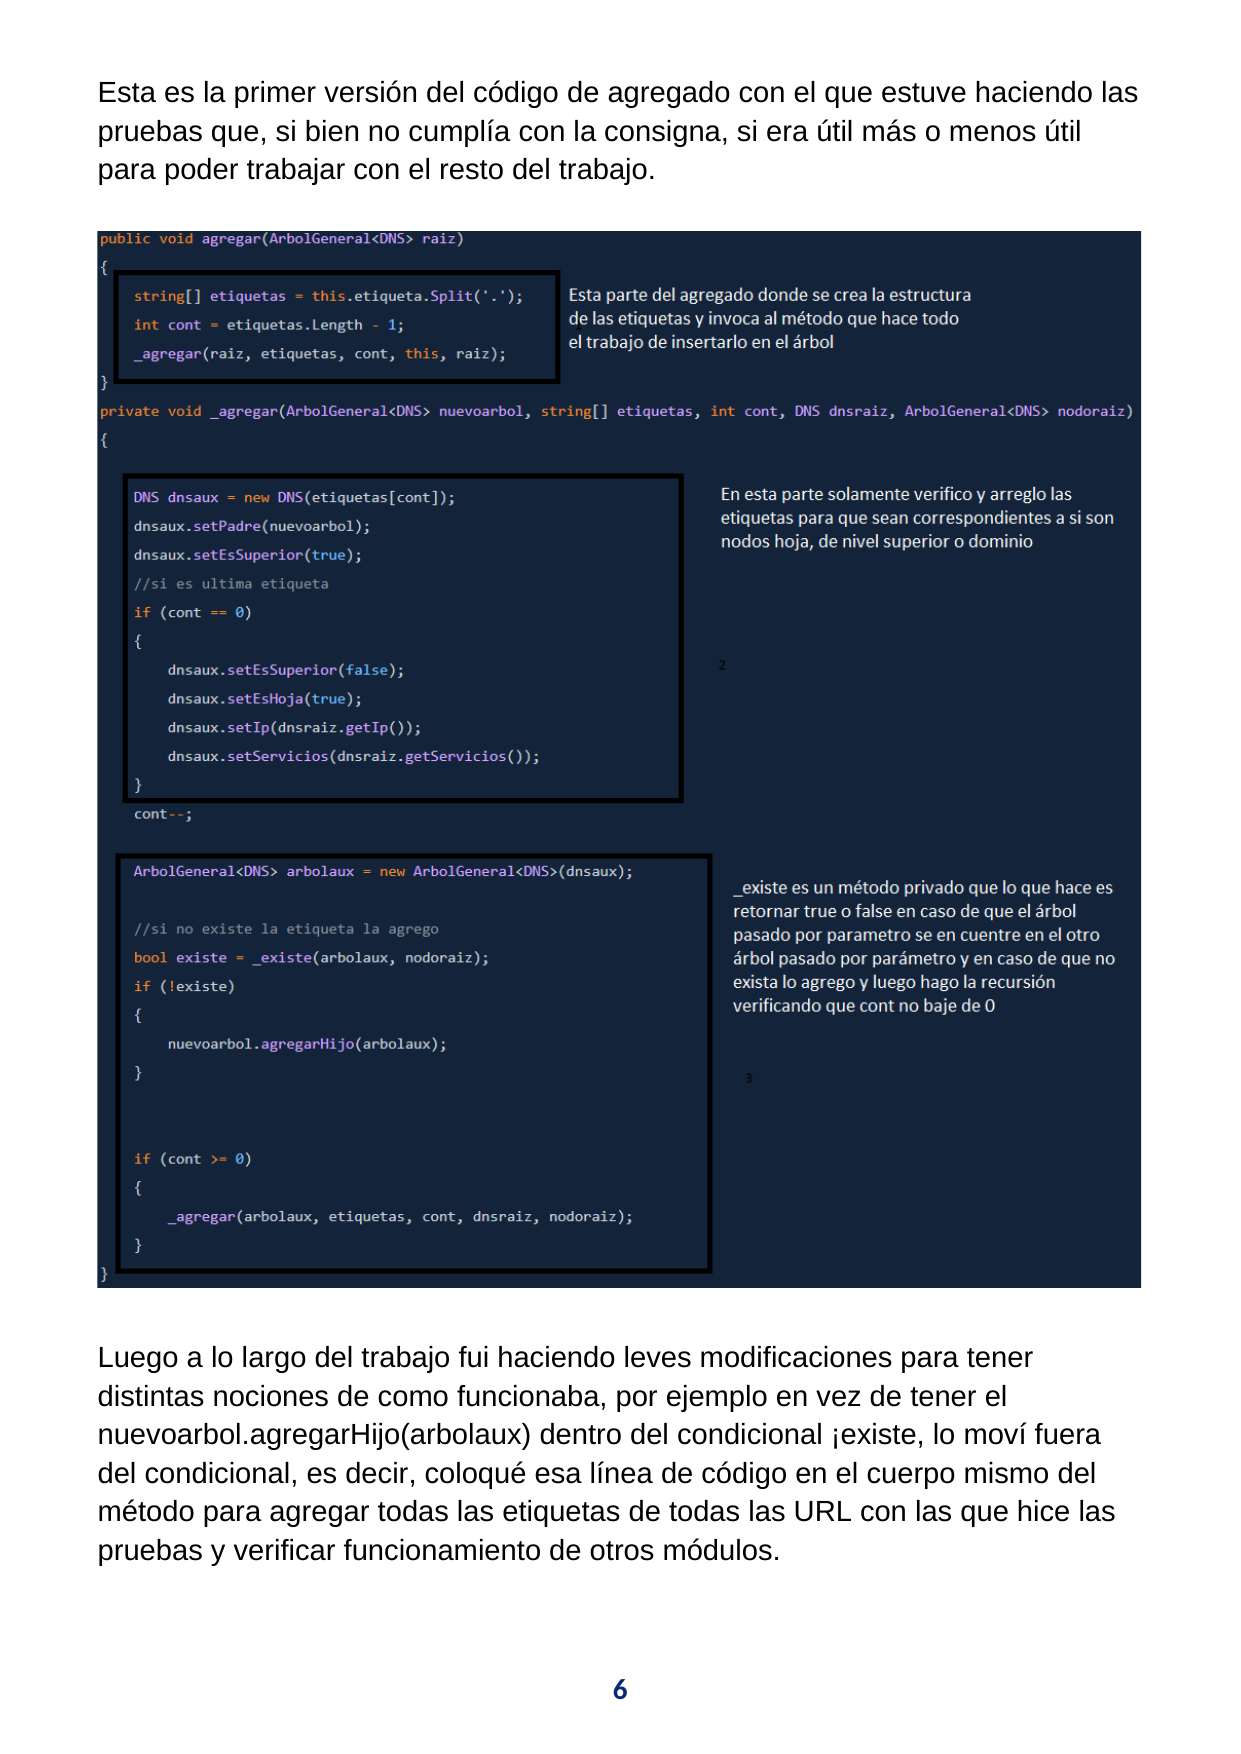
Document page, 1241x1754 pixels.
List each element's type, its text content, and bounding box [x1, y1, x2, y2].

subtitle Esta es la primer versión del código de agregado con el que estuve haciendo las pruebas que, si bien no cumplía con la consigna, si era útil más o menos útil para poder trabajar con el resto del trabajo. [97, 75, 1143, 186]
picture [97, 231, 1142, 1288]
subtitle Luego a lo largo del trabajo fui haciendo leves modificaciones para tener distintas nociones de como funcionaba, por ejemplo en vez de tener el nuevoarbol.agregarHijo(arbolaux) dentro del condicional ¡existe, lo moví fuera del condicional, es decir, coloqué esa línea de código en el cuerpo mismo del método para agregar todas las etiquetas de todas las URL con las que hice las pruebas y verificar funcionamiento de otros módulos. [97, 1340, 1143, 1566]
